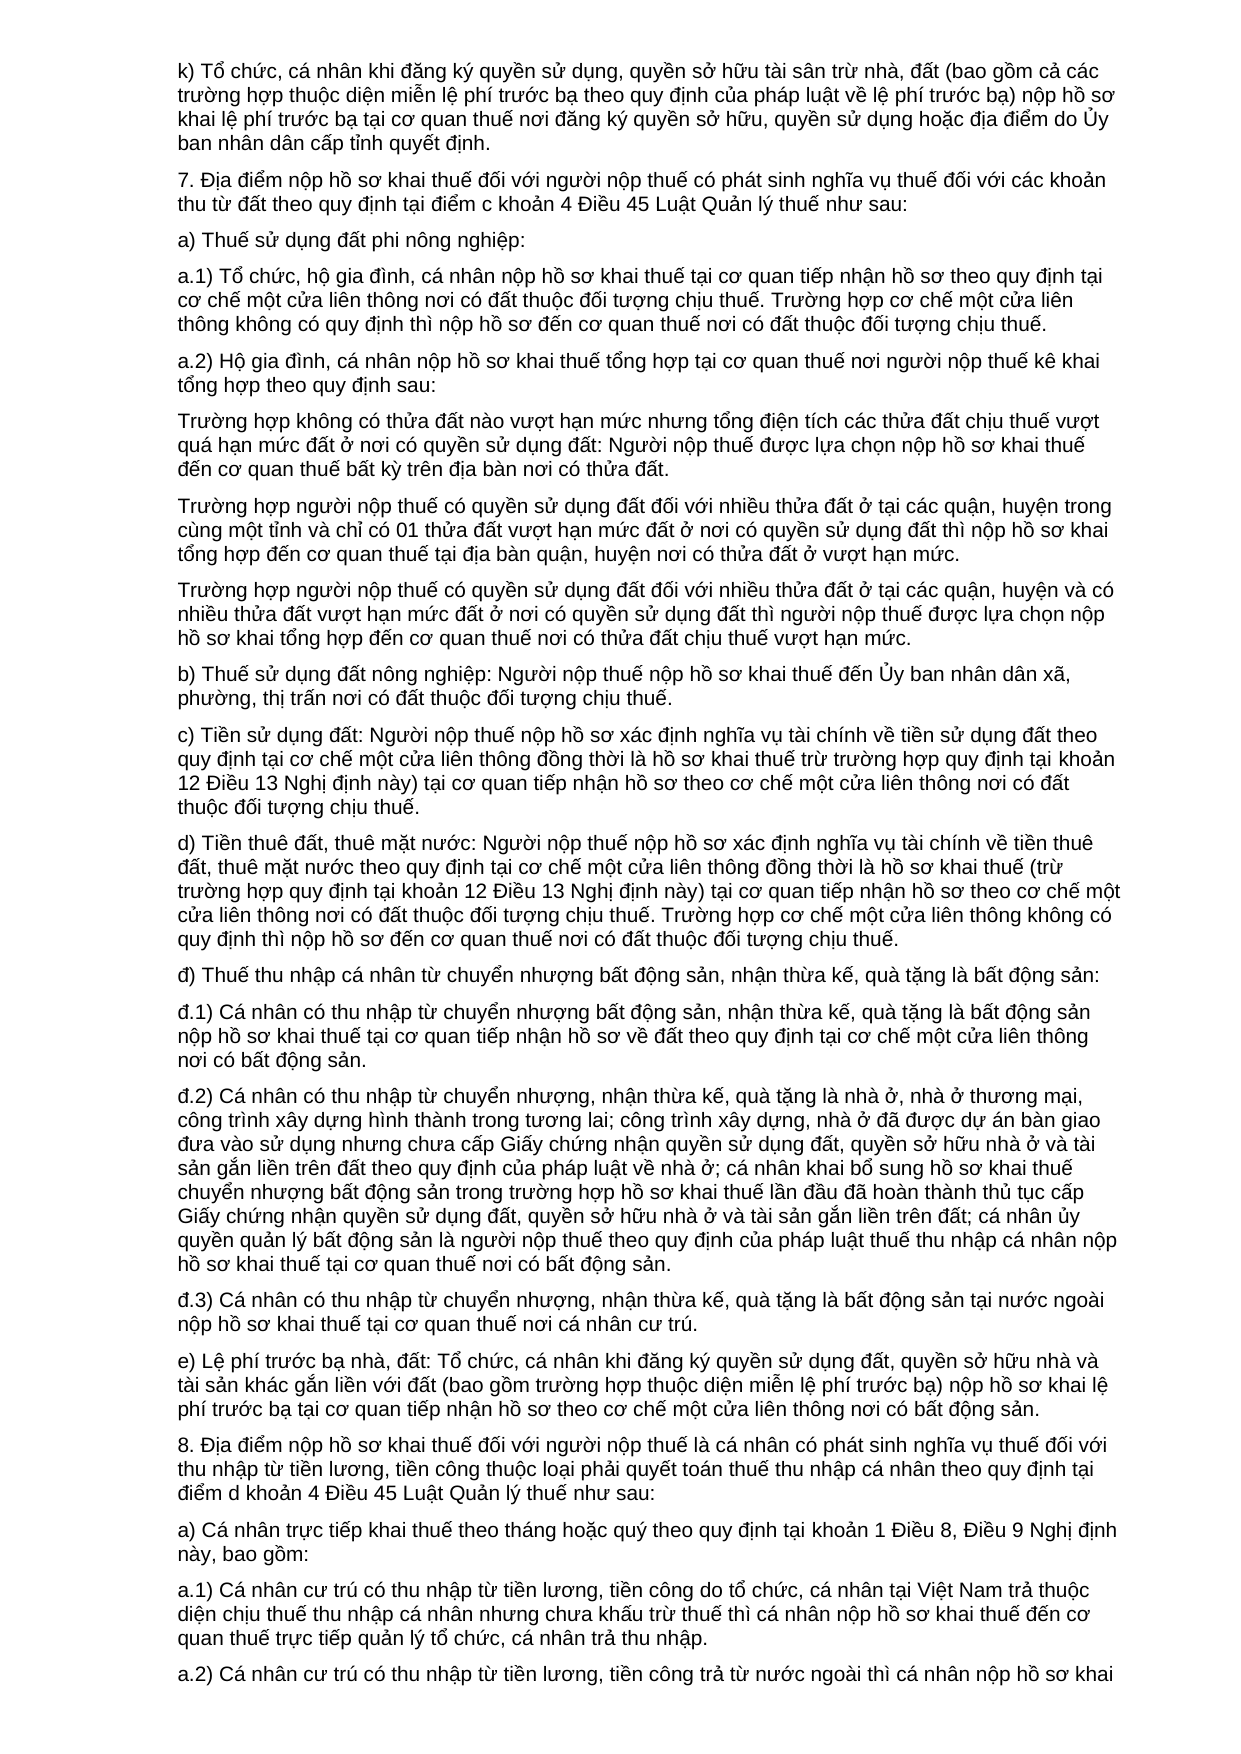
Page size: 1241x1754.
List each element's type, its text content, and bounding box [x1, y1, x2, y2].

text 7. Địa điểm nộp hồ sơ khai thuế đối với người nộp thuế có phát sinh nghĩa vụ thuế đối với các khoản thu từ đất theo quy định tại điểm c khoản 4 Điều 45 Luật Quản lý thuế như sau: [177, 167, 1122, 215]
text k) Tổ chức, cá nhân khi đăng ký quyền sử dụng, quyền sở hữu tài sân trừ nhà, đất (bao gồm cả các trường hợp thuộc diện miễn lệ phí trước bạ theo quy định của pháp luật về lệ phí trước bạ) nộp hồ sơ khai lệ phí trước bạ tại cơ quan thuế nơi đăng ký quyền sở hữu, quyền sử dụng hoặc địa điểm do Ủy ban nhân dân cấp tỉnh quyết định. [177, 59, 1122, 155]
text b) Thuế sử dụng đất nông nghiệp: Người nộp thuế nộp hồ sơ khai thuế đến Ủy ban nhân dân xã, phường, thị trấn nơi có đất thuộc đối tượng chịu thuế. [177, 662, 1122, 710]
text đ) Thuế thu nhập cá nhân từ chuyển nhượng bất động sản, nhận thừa kế, quà tặng là bất động sản: [177, 963, 1122, 987]
text d) Tiền thuê đất, thuê mặt nước: Người nộp thuế nộp hồ sơ xác định nghĩa vụ tài chính về tiền thuê đất, thuê mặt nước theo quy định tại cơ chế một cửa liên thông đồng thời là hồ sơ khai thuế (trừ trường hợp quy định tại khoản 12 Điều 13 Nghị định này) tại cơ quan tiếp nhận hồ sơ theo cơ chế một cửa liên thông nơi có đất thuộc đối tượng chịu thuế. Trường hợp cơ chế một cửa liên thông không có quy định thì nộp hồ sơ đến cơ quan thuế nơi có đất thuộc đối tượng chịu thuế. [177, 831, 1122, 951]
text đ.3) Cá nhân có thu nhập từ chuyển nhượng, nhận thừa kế, quà tặng là bất động sản tại nước ngoài nộp hồ sơ khai thuế tại cơ quan thuế nơi cá nhân cư trú. [177, 1288, 1122, 1336]
text Trường hợp người nộp thuế có quyền sử dụng đất đối với nhiều thửa đất ở tại các quận, huyện và có nhiều thửa đất vượt hạn mức đất ở nơi có quyền sử dụng đất thì người nộp thuế được lựa chọn nộp hồ sơ khai tổng hợp đến cơ quan thuế nơi có thửa đất chịu thuế vượt hạn mức. [177, 578, 1122, 650]
text Trường hợp không có thửa đất nào vượt hạn mức nhưng tổng điện tích các thửa đất chịu thuế vượt quá hạn mức đất ở nơi có quyền sử dụng đất: Người nộp thuế được lựa chọn nộp hồ sơ khai thuế đến cơ quan thuế bất kỳ trên địa bàn nơi có thửa đất. [177, 409, 1122, 481]
text Trường hợp người nộp thuế có quyền sử dụng đất đối với nhiều thửa đất ở tại các quận, huyện trong cùng một tỉnh và chỉ có 01 thửa đất vượt hạn mức đất ở nơi có quyền sử dụng đất thì nộp hồ sơ khai tổng hợp đến cơ quan thuế tại địa bàn quận, huyện nơi có thửa đất ở vượt hạn mức. [177, 493, 1122, 565]
text e) Lệ phí trước bạ nhà, đất: Tổ chức, cá nhân khi đăng ký quyền sử dụng đất, quyền sở hữu nhà và tài sản khác gắn liền với đất (bao gồm trường hợp thuộc diện miễn lệ phí trước bạ) nộp hồ sơ khai lệ phí trước bạ tại cơ quan tiếp nhận hồ sơ theo cơ chế một cửa liên thông nơi có bất động sản. [177, 1349, 1122, 1421]
text a.1) Cá nhân cư trú có thu nhập từ tiền lương, tiền công do tổ chức, cá nhân tại Việt Nam trả thuộc diện chịu thuế thu nhập cá nhân nhưng chưa khấu trừ thuế thì cá nhân nộp hồ sơ khai thuế đến cơ quan thuế trực tiếp quản lý tổ chức, cá nhân trả thu nhập. [177, 1578, 1122, 1650]
text 8. Địa điểm nộp hồ sơ khai thuế đối với người nộp thuế là cá nhân có phát sinh nghĩa vụ thuế đối với thu nhập từ tiền lương, tiền công thuộc loại phải quyết toán thuế thu nhập cá nhân theo quy định tại điểm d khoản 4 Điều 45 Luật Quản lý thuế như sau: [177, 1433, 1122, 1505]
text c) Tiền sử dụng đất: Người nộp thuế nộp hồ sơ xác định nghĩa vụ tài chính về tiền sử dụng đất theo quy định tại cơ chế một cửa liên thông đồng thời là hồ sơ khai thuế trừ trường hợp quy định tại khoản 12 Điều 13 Nghị định này) tại cơ quan tiếp nhận hồ sơ theo cơ chế một cửa liên thông nơi có đất thuộc đối tượng chịu thuế. [177, 723, 1122, 818]
text a) Cá nhân trực tiếp khai thuế theo tháng hoặc quý theo quy định tại khoản 1 Điều 8, Điều 9 Nghị định này, bao gồm: [177, 1517, 1122, 1565]
text a) Thuế sử dụng đất phi nông nghiệp: [177, 228, 1122, 252]
text a.2) Hộ gia đình, cá nhân nộp hồ sơ khai thuế tổng hợp tại cơ quan thuế nơi người nộp thuế kê khai tổng hợp theo quy định sau: [177, 349, 1122, 397]
text đ.1) Cá nhân có thu nhập từ chuyển nhượng bất động sản, nhận thừa kế, quà tặng là bất động sản nộp hồ sơ khai thuế tại cơ quan tiếp nhận hồ sơ về đất theo quy định tại cơ chế một cửa liên thông nơi có bất động sản. [177, 1000, 1122, 1072]
text đ.2) Cá nhân có thu nhập từ chuyển nhượng, nhận thừa kế, quà tặng là nhà ở, nhà ở thương mại, công trình xây dựng hình thành trong tương lai; công trình xây dựng, nhà ở đã được dự án bàn giao đưa vào sử dụng nhưng chưa cấp Giấy chứng nhận quyền sử dụng đất, quyền sở hữu nhà ở và tài sản gắn liền trên đất theo quy định của pháp luật về nhà ở; cá nhân khai bổ sung hồ sơ khai thuế chuyển nhượng bất động sản trong trường hợp hồ sơ khai thuế lần đầu đã hoàn thành thủ tục cấp Giấy chứng nhận quyền sử dụng đất, quyền sở hữu nhà ở và tài sản gắn liền trên đất; cá nhân ủy quyền quản lý bất động sản là người nộp thuế theo quy định của pháp luật thuế thu nhập cá nhân nộp hồ sơ khai thuế tại cơ quan thuế nơi có bất động sản. [177, 1084, 1122, 1276]
text a.1) Tổ chức, hộ gia đình, cá nhân nộp hồ sơ khai thuế tại cơ quan tiếp nhận hồ sơ theo quy định tại cơ chế một cửa liên thông nơi có đất thuộc đối tượng chịu thuế. Trường hợp cơ chế một cửa liên thông không có quy định thì nộp hồ sơ đến cơ quan thuế nơi có đất thuộc đối tượng chịu thuế. [177, 264, 1122, 336]
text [177, 1662, 1122, 1686]
